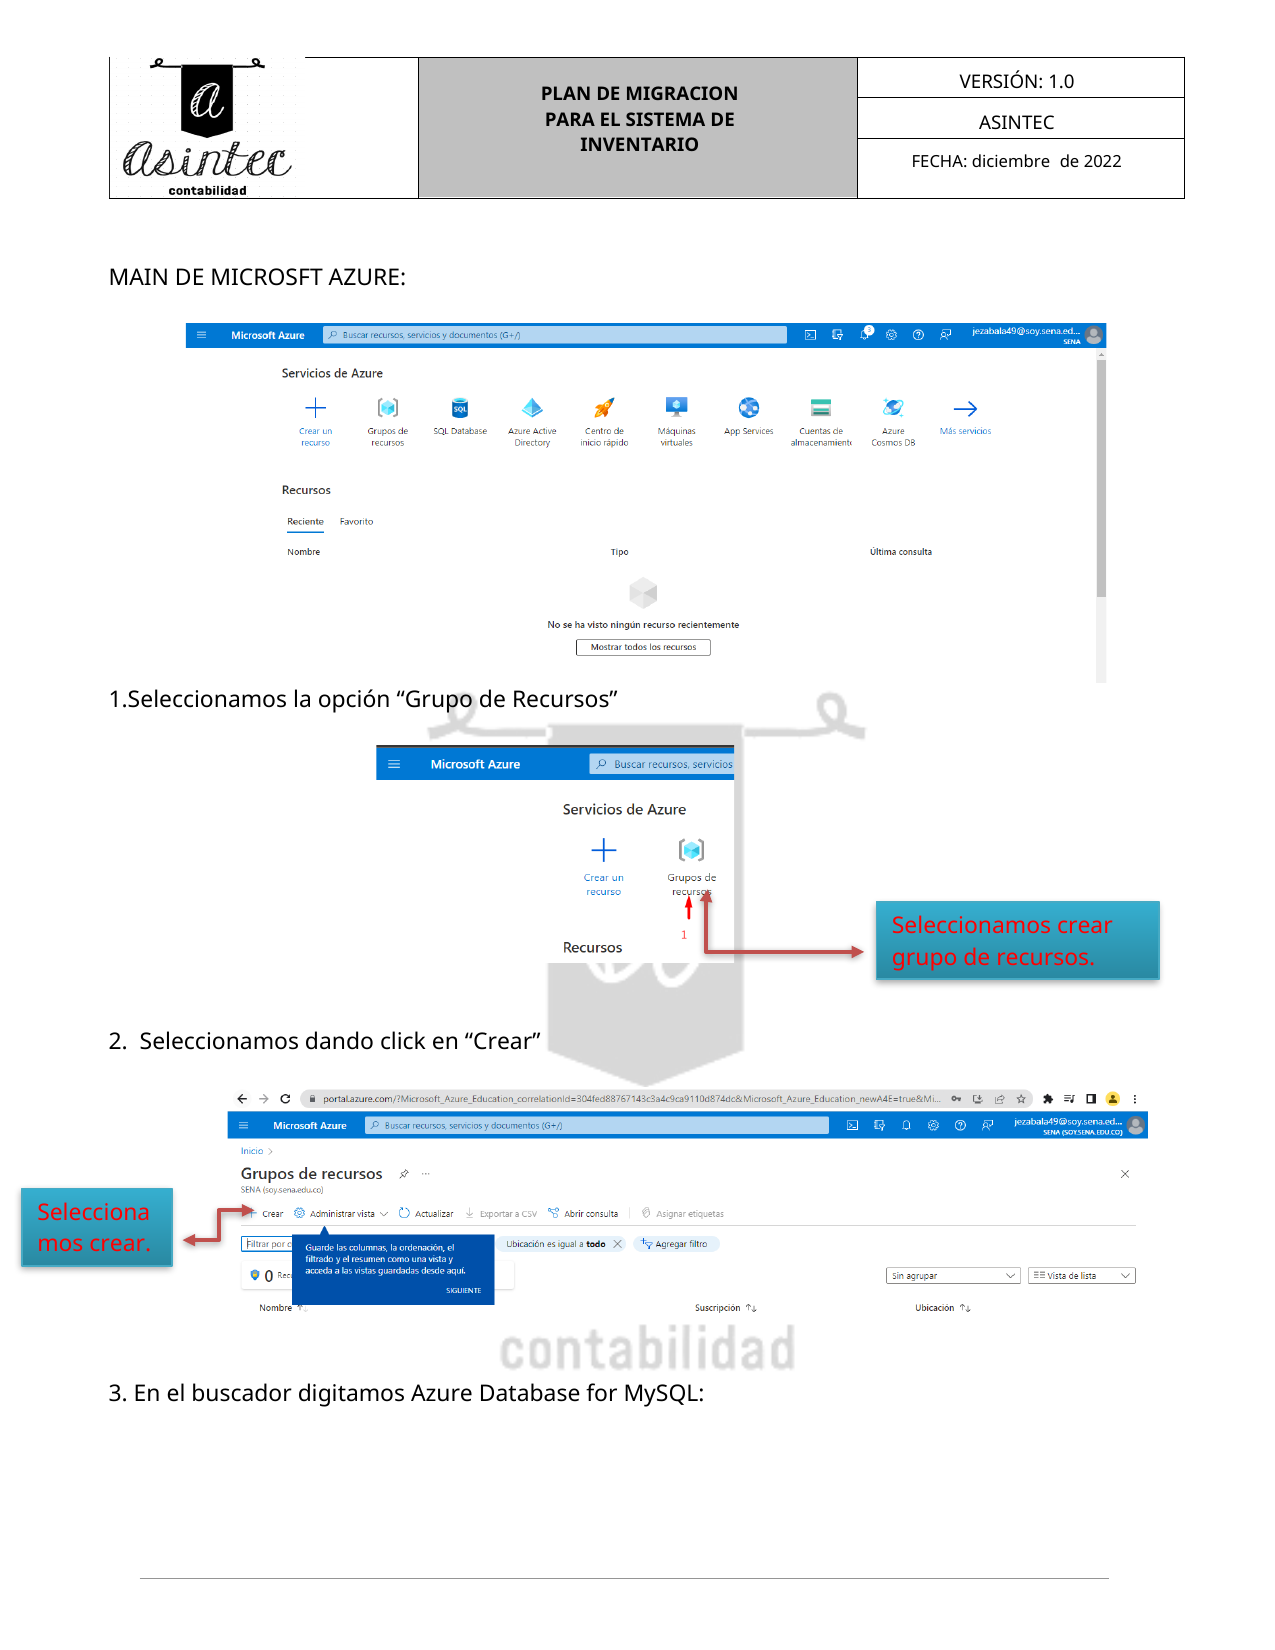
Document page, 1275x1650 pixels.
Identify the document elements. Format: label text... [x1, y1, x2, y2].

text 2. Seleccionamos dando click en “Crear” [108, 1025, 1231, 1056]
text MAIN DE MICROSFT AZURE: [108, 261, 1231, 292]
picture [185, 323, 1107, 683]
picture [376, 745, 735, 963]
text 3. En el buscador digitamos Azure Database for MySQL: [108, 1376, 1231, 1408]
picture [109, 57, 306, 198]
text 1.Seleccionamos la opción “Grupo de Recursos” [108, 683, 1231, 714]
picture [227, 1087, 1148, 1314]
